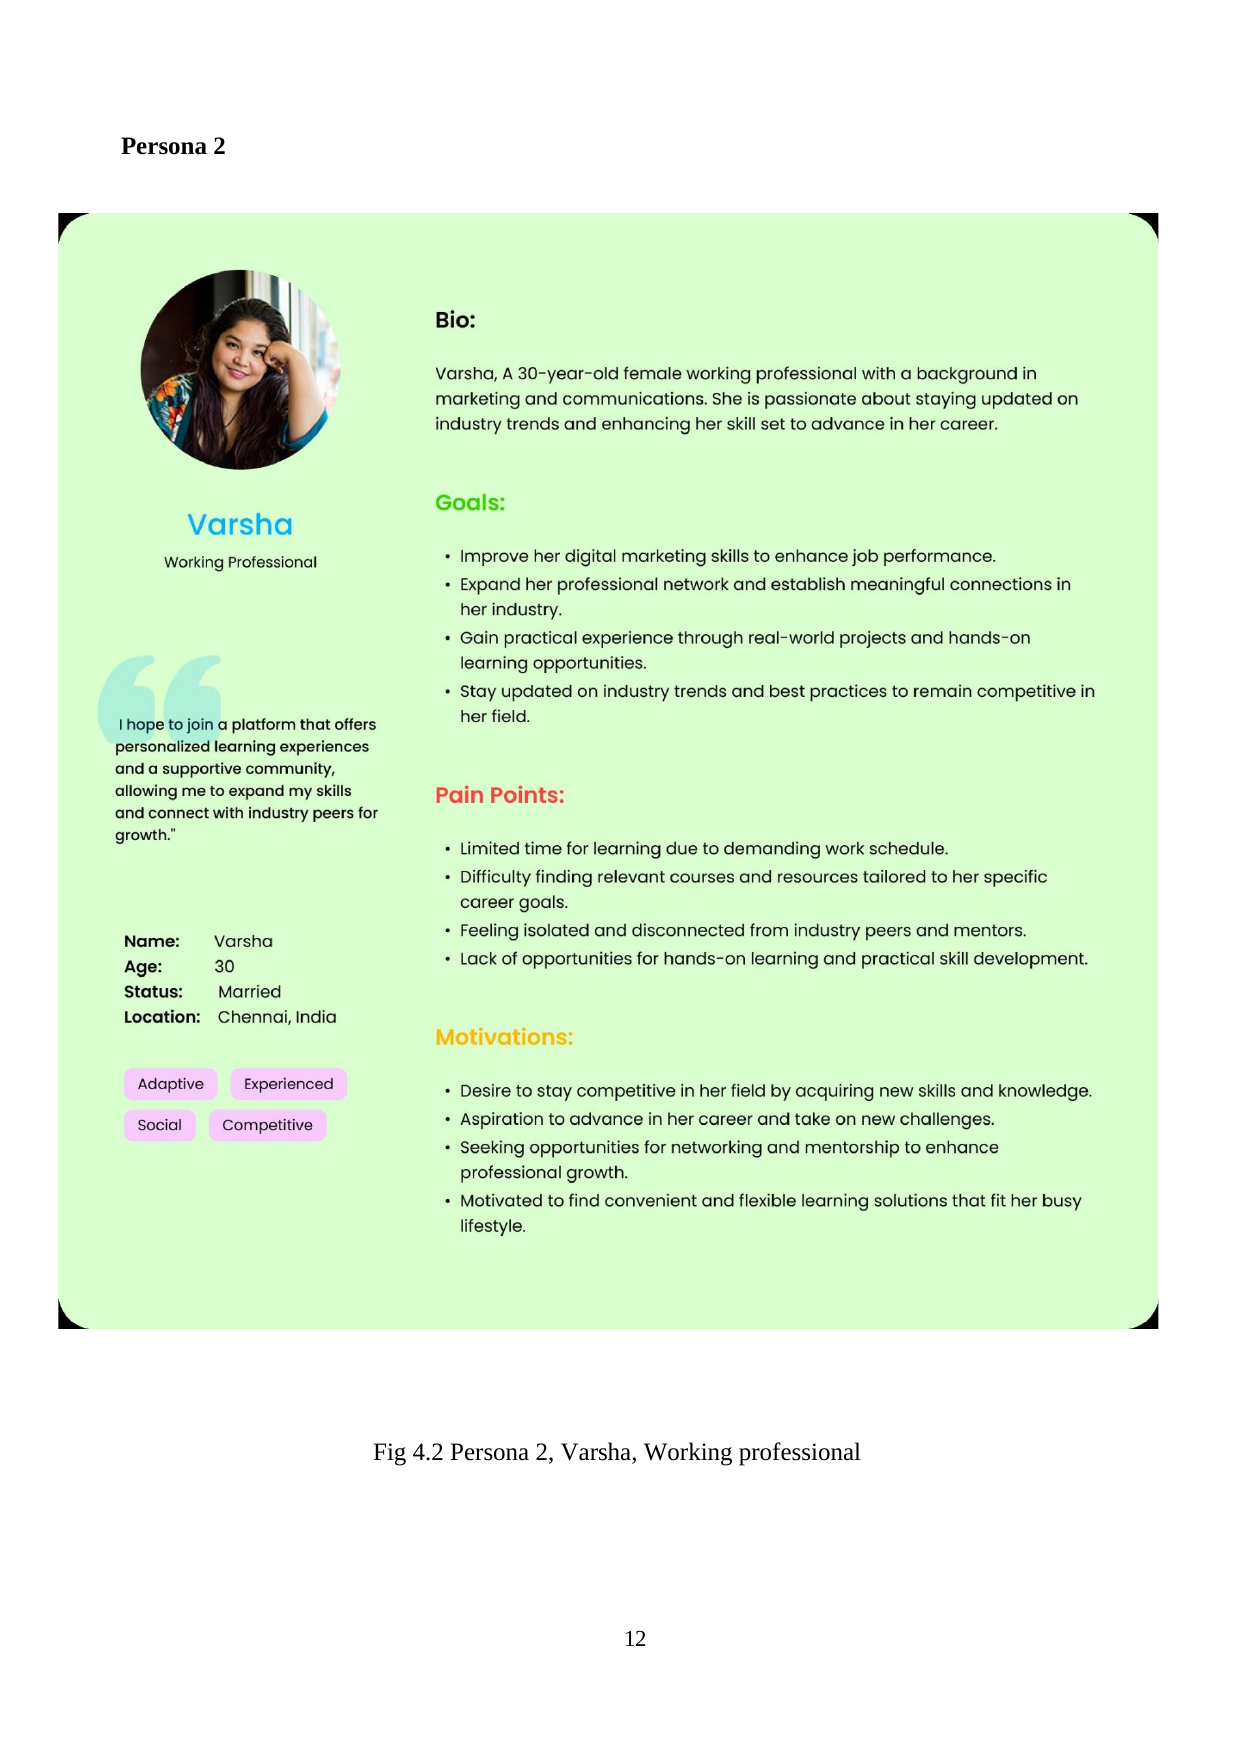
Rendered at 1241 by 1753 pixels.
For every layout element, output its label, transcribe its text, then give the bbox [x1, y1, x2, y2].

text Fig 4.2 Persona 2, Varsha, Working professional [204, 1437, 1030, 1465]
picture [58, 213, 1159, 1329]
subtitle Persona 2 [121, 131, 1159, 160]
